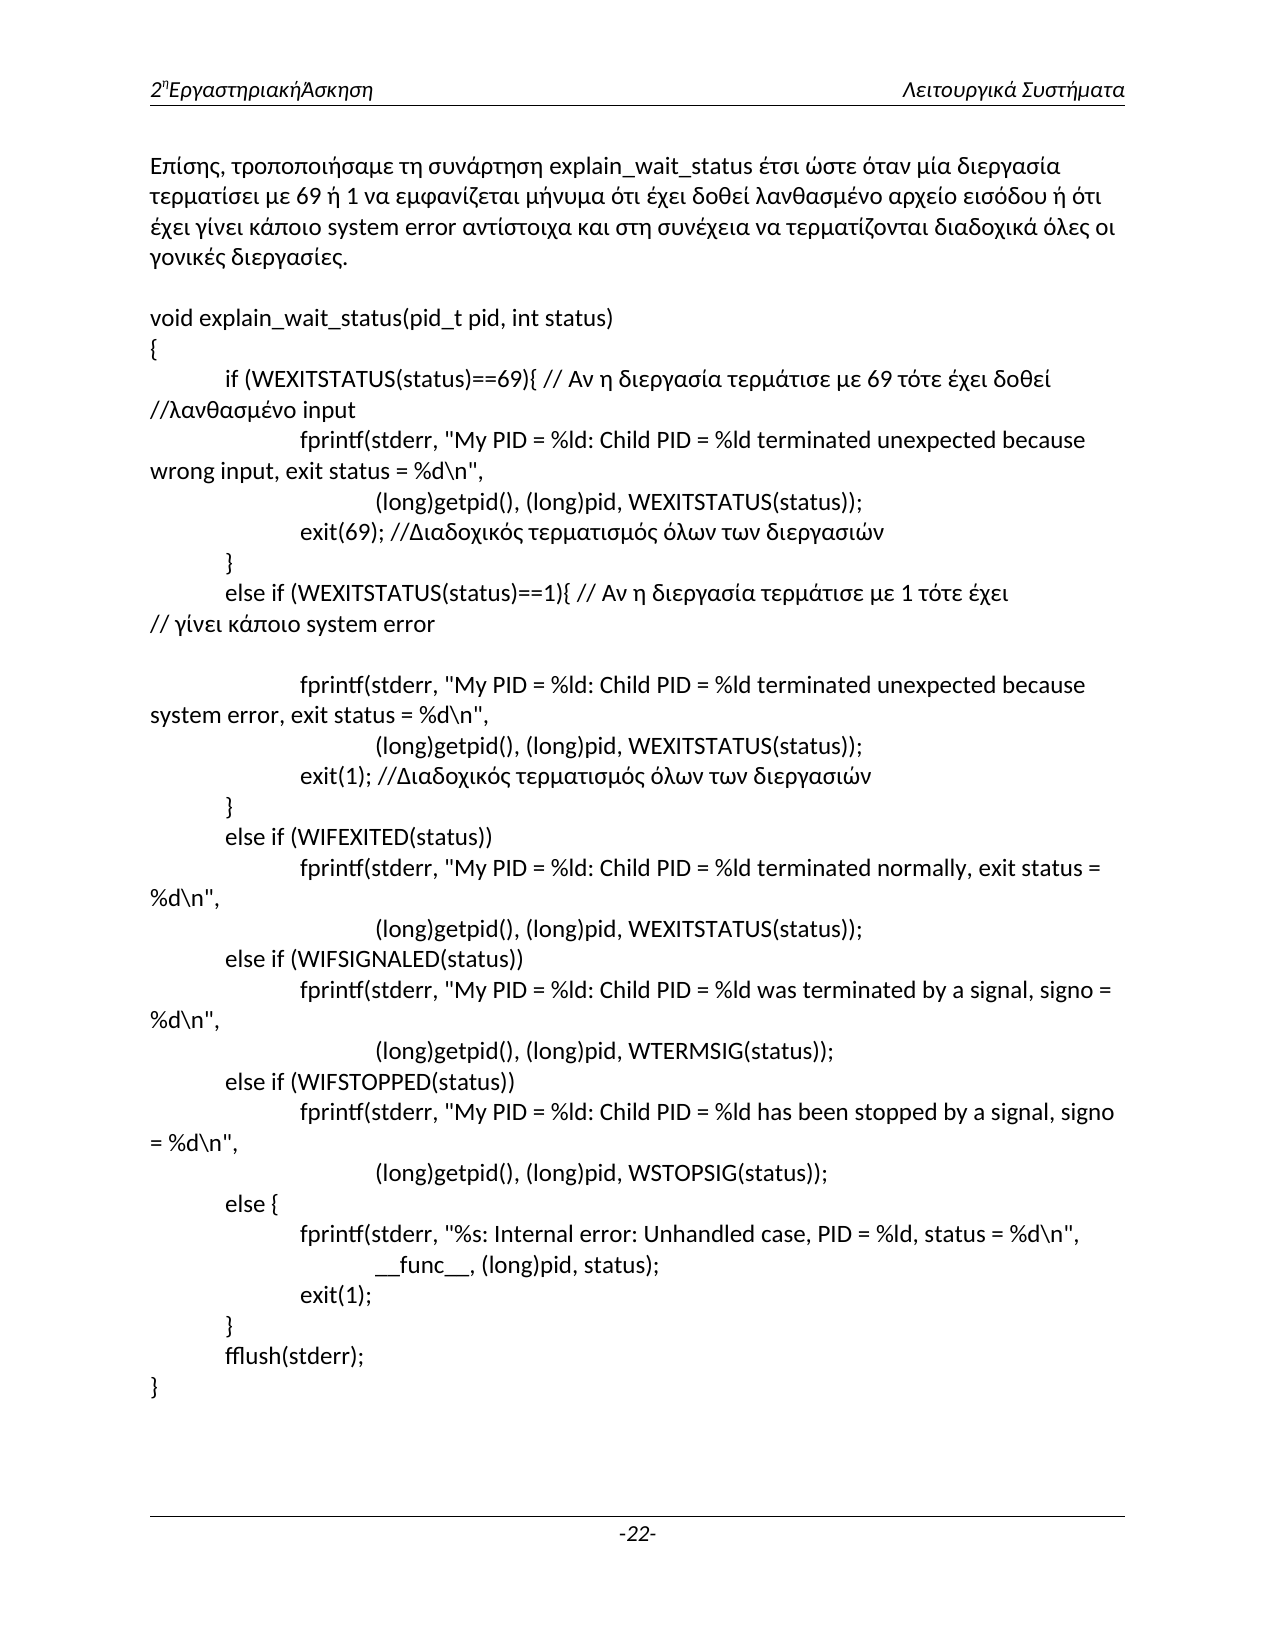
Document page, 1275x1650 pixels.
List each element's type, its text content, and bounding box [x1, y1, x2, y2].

text else if (WIFSTOPPED(status)) [150, 1066, 1125, 1096]
text if (WEXITSTATUS(status)==69){ // Αν η διεργασία τερμάτισε με 69 τότε έχει δοθεί //λανθασμένο input [150, 364, 1125, 425]
text (long)getpid(), (long)pid, WTERMSIG(status)); [150, 1035, 1125, 1066]
text (long)getpid(), (long)pid, WSTOPSIG(status)); [150, 1157, 1125, 1188]
text Επίσης, τροποποιήσαμε τη συνάρτηση explain_wait_status έτσι ώστε όταν μία διεργασία τερματίσει με 69 ή 1 να εμφανίζεται μήνυμα ότι έχει δοθεί λανθασμένο αρχείο εισόδου ή ότι έχει γίνει κάποιο system error αντίστοιχα και στη συνέχεια να τερματίζονται διαδοχικά όλες οι γονικές διεργασίες. [150, 150, 1125, 272]
text else if (WIFEXITED(status)) [150, 821, 1125, 852]
text fprintf(stderr, "My PID = %ld: Child PID = %ld terminated unexpected because system error, exit status = %d\n", [150, 669, 1125, 730]
text fprintf(stderr, "%s: Internal error: Unhandled case, PID = %ld, status = %d\n", [150, 1218, 1125, 1249]
text (long)getpid(), (long)pid, WEXITSTATUS(status)); [150, 913, 1125, 943]
text } [150, 547, 1125, 577]
text } [150, 791, 1125, 821]
text __func__, (long)pid, status); [150, 1249, 1125, 1279]
text { [150, 333, 1125, 364]
text fprintf(stderr, "My PID = %ld: Child PID = %ld was terminated by a signal, signo = %d\n", [150, 974, 1125, 1035]
text else { [150, 1188, 1125, 1218]
text exit(1); //Διαδοχικός τερματισμός όλων των διεργασιών [150, 760, 1125, 791]
text else if (WIFSIGNALED(status)) [150, 943, 1125, 974]
text fprintf(stderr, "My PID = %ld: Child PID = %ld terminated unexpected because wrong input, exit status = %d\n", [150, 425, 1125, 486]
text fprintf(stderr, "My PID = %ld: Child PID = %ld has been stopped by a signal, signo = %d\n", [150, 1096, 1125, 1157]
text (long)getpid(), (long)pid, WEXITSTATUS(status)); [150, 730, 1125, 760]
text } [150, 1371, 1125, 1401]
text fflush(stderr); [150, 1340, 1125, 1371]
text else if (WEXITSTATUS(status)==1){ // Αν η διεργασία τερμάτισε με 1 τότε έχει [150, 577, 1125, 608]
text // γίνει κάποιο system error [150, 608, 1125, 638]
text exit(69); //Διαδοχικός τερματισμός όλων των διεργασιών [150, 516, 1125, 547]
text (long)getpid(), (long)pid, WEXITSTATUS(status)); [150, 486, 1125, 516]
text } [150, 1310, 1125, 1340]
text exit(1); [150, 1279, 1125, 1310]
text fprintf(stderr, "My PID = %ld: Child PID = %ld terminated normally, exit status = %d\n", [150, 852, 1125, 913]
text void explain_wait_status(pid_t pid, int status) [150, 303, 1125, 333]
